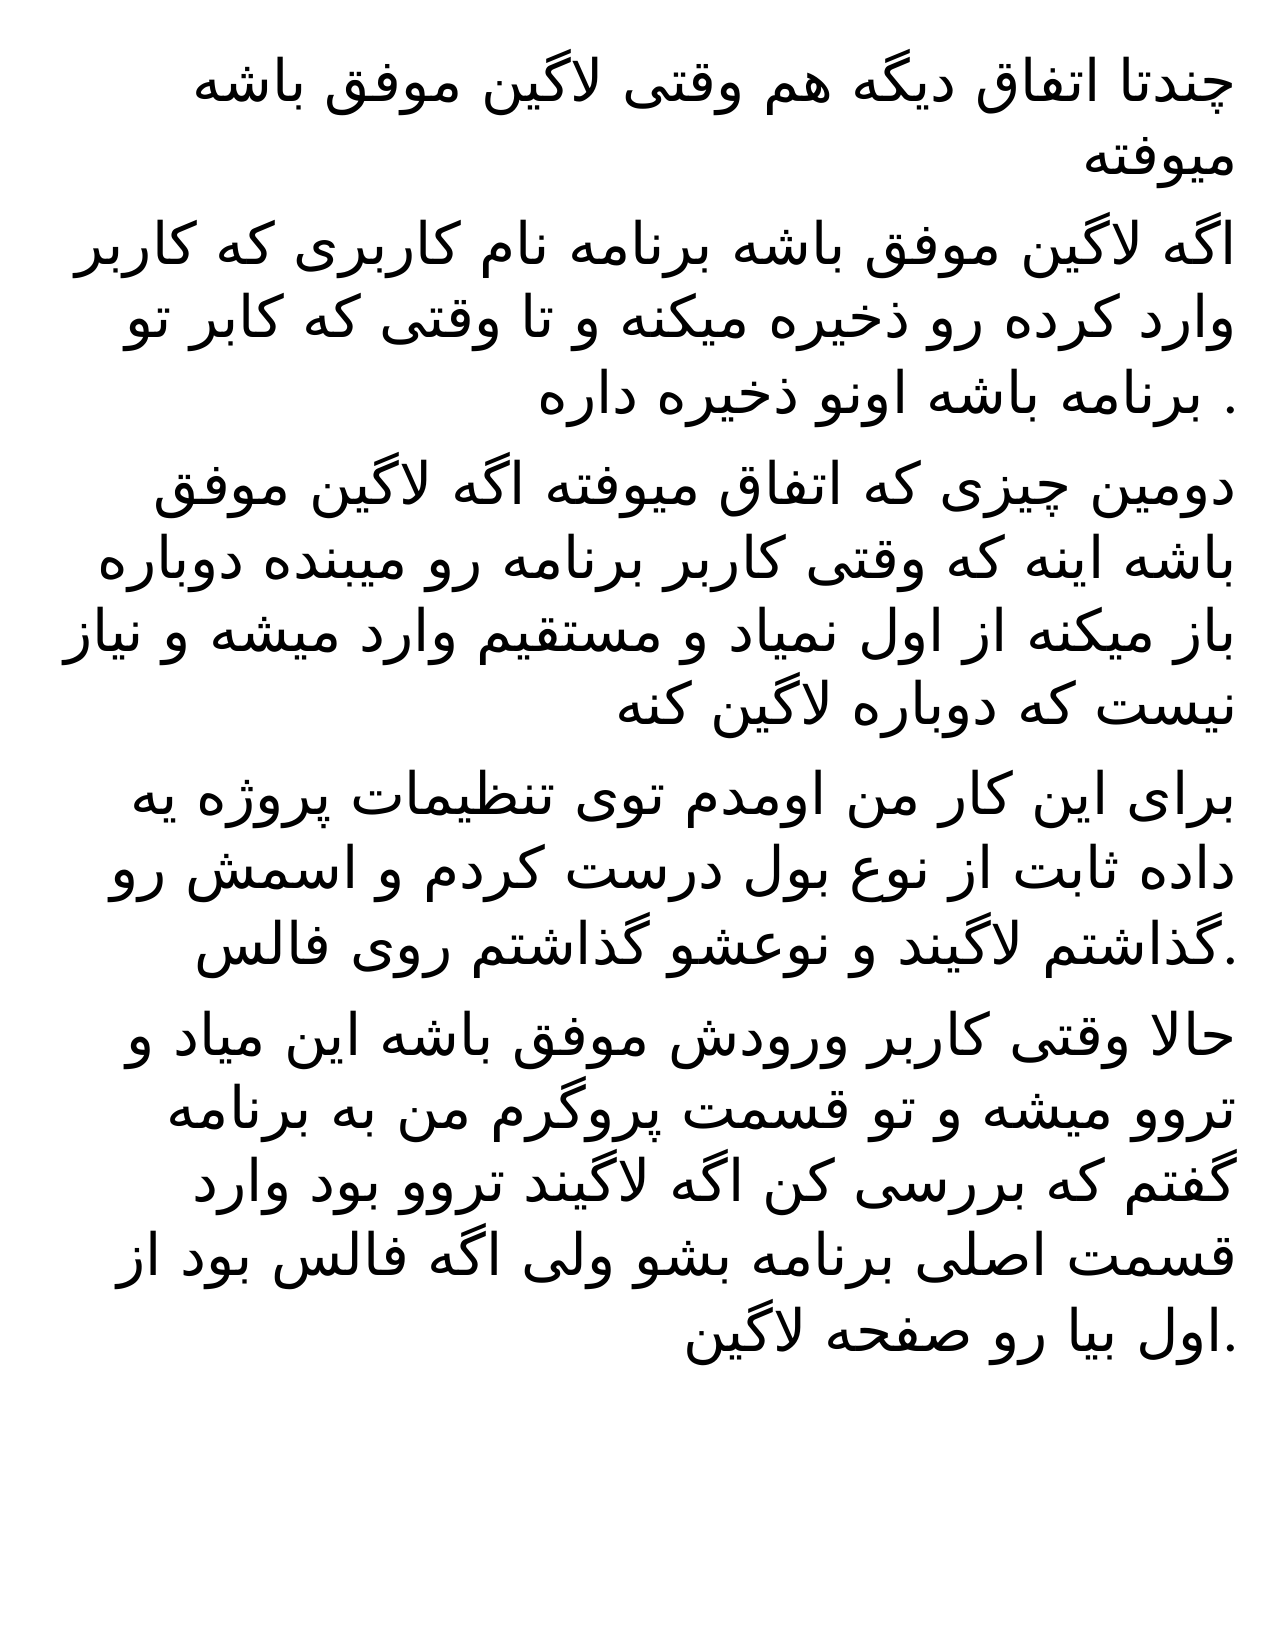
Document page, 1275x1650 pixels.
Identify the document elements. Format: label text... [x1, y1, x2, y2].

text دومین چیزی که اتفاق میوفته اگه لاگین موفق باشه اینه که وقتی کاربر برنامه رو میبنده دوباره باز میکنه از اول نمیاد و مستقیم وارد میشه و نیاز نیست که دوباره لاگین کنه [37, 451, 1237, 738]
text حالا وقتی کاربر ورودش موفق باشه این میاد و تروو میشه و تو قسمت پروگرم من به برنامه گفتم که بررسی کن اگه لاگیند تروو بود وارد قسمت اصلی برنامه بشو ولی اگه فالس بود از اول بیا رو صفحه لاگین. [37, 1001, 1237, 1366]
text برای این کار من اومدم توی تنظیمات پروژه یه داده ثابت از نوع بول درست کردم و اسمش رو گذاشتم لاگیند و نوعشو گذاشتم روی فالس. [37, 761, 1237, 979]
text اگه لاگین موفق باشه برنامه نام کاربری که کاربر وارد کرده رو ذخیره میکنه و تا وقتی که کابر تو برنامه باشه اونو ذخیره داره . [37, 210, 1237, 428]
text چندتا اتفاق دیگه هم وقتی لاگین موفق باشه میوفته [37, 47, 1237, 188]
